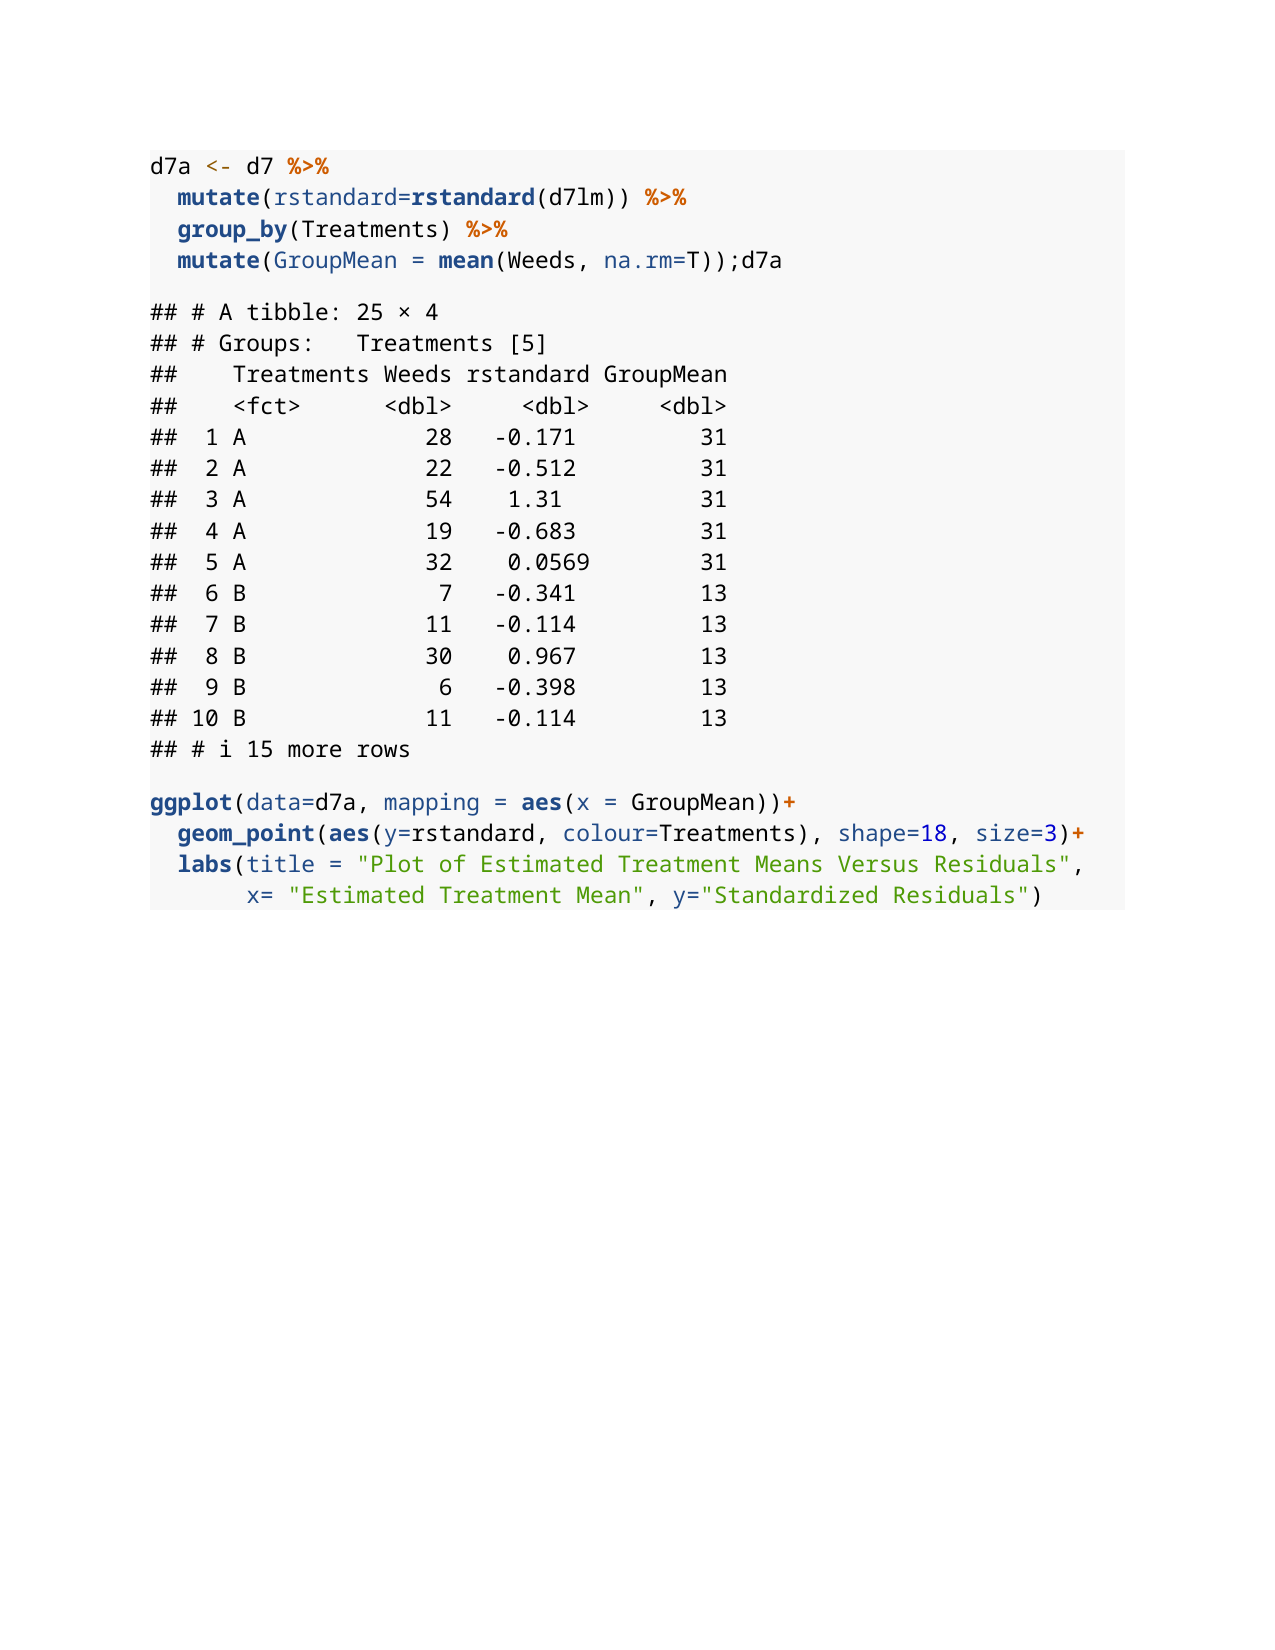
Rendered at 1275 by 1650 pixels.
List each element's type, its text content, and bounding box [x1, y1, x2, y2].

text d7a <- d7 %>% mutate(rstandard=rstandard(d7lm)) %>% group_by(Treatments) %>% mutate(GroupMean = mean(Weeds, na.rm=T));d7a [150, 150, 1125, 275]
text ggplot(data=d7a, mapping = aes(x = GroupMean))+ geom_point(aes(y=rstandard, colour=Treatments), shape=18, size=3)+ labs(title = "Plot of Estimated Treatment Means Versus Residuals", x= "Estimated Treatment Mean", y="Standardized Residuals") [796, 785, 1125, 910]
text ## # A tibble: 25 × 4 ## # Groups: Treatments [5] ## Treatments Weeds rstandard GroupMean ## <fct> <dbl> <dbl> <dbl> ## 1 A 28 -0.171 31 ## 2 A 22 -0.512 31 ## 3 A 54 1.31 31 ## 4 A 19 -0.683 31 ## 5 A 32 0.0569 31 ## 6 B 7 -0.341 13 ## 7 B 11 -0.114 13 ## 8 B 30 0.967 13 ## 9 B 6 -0.398 13 ## 10 B 11 -0.114 13 ## # ℹ 15 more rows [150, 296, 1125, 764]
